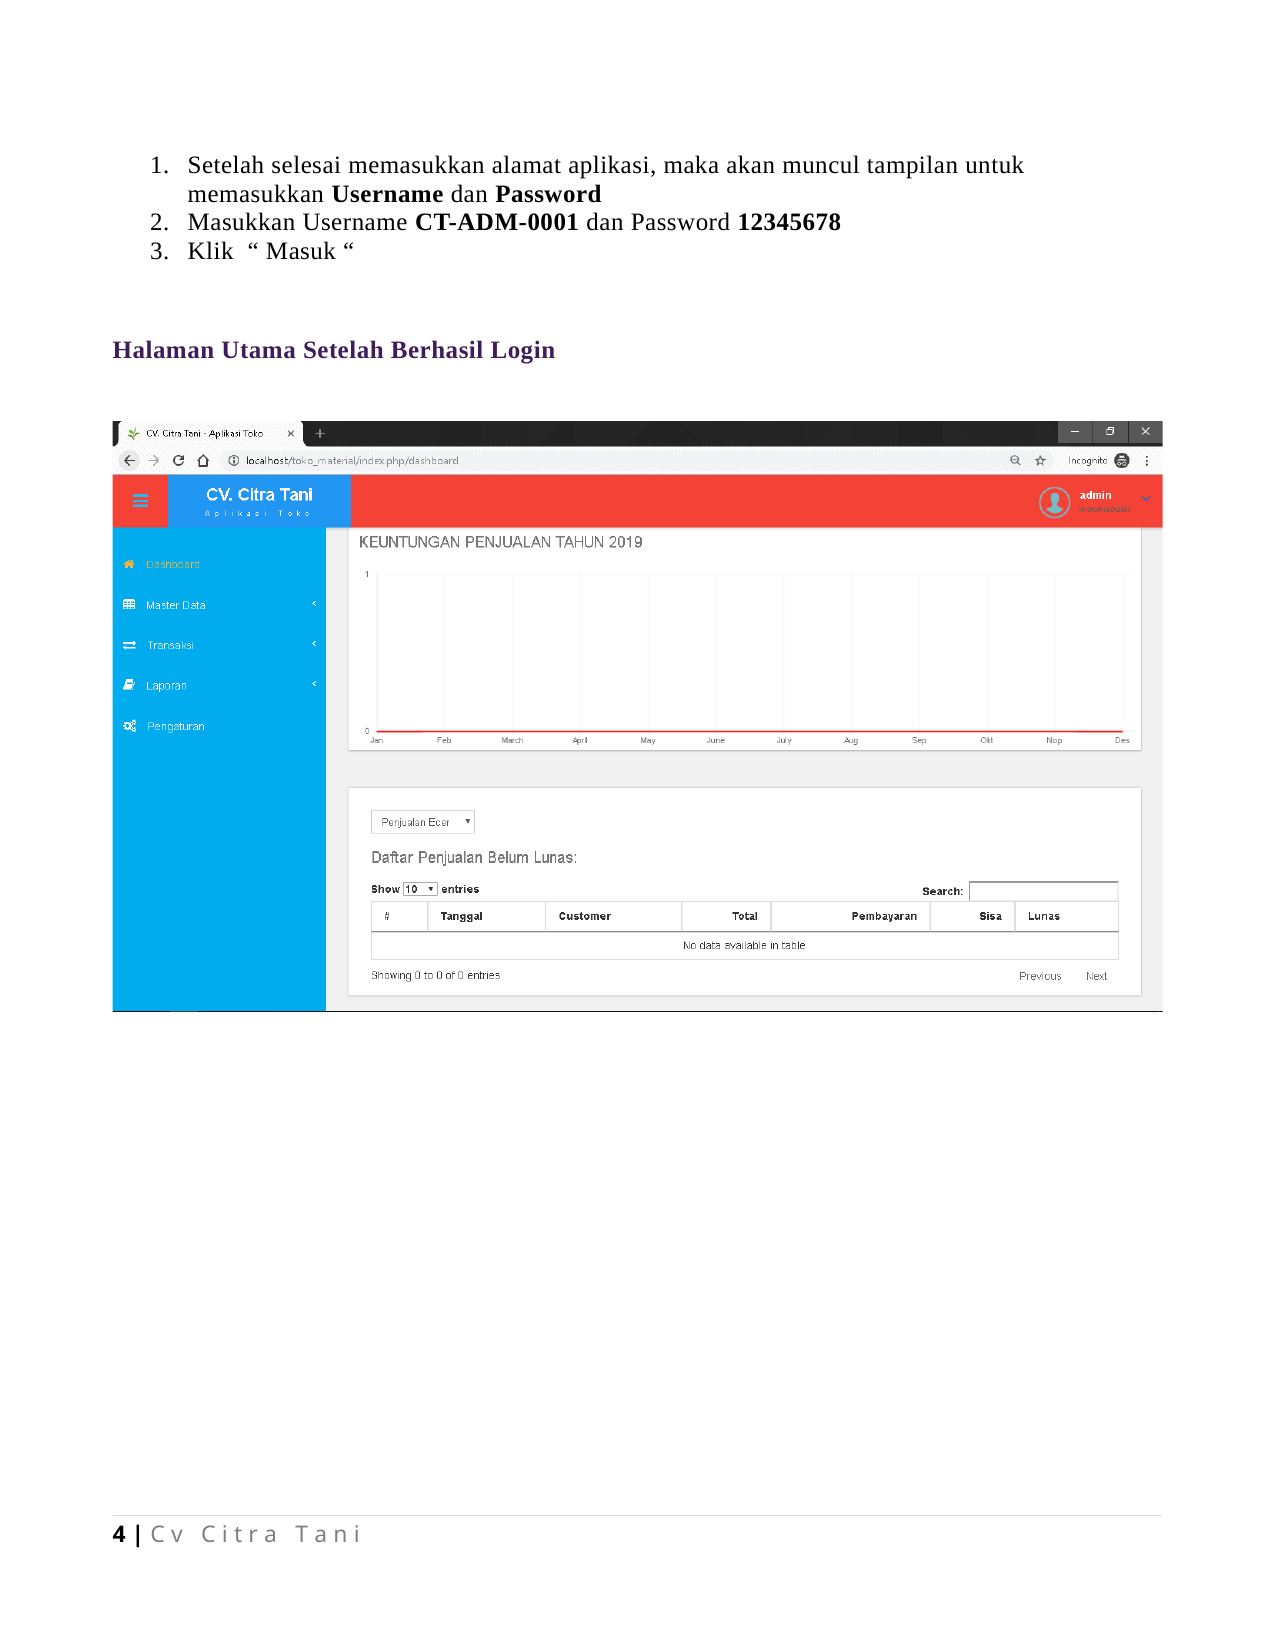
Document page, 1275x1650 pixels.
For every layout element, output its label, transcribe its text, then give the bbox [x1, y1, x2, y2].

picture [112, 421, 1163, 1012]
list Masukkan Username CT-ADM-0001 dan Password 12345678 [150, 207, 1162, 236]
list Klik “ Masuk “ [150, 236, 1162, 265]
list Setelah selesai memasukkan alamat aplikasi, maka akan muncul tampilan untuk memasukkan Username dan Password [150, 150, 1162, 207]
subtitle Halaman Utama Setelah Berhasil Login [112, 336, 1162, 364]
